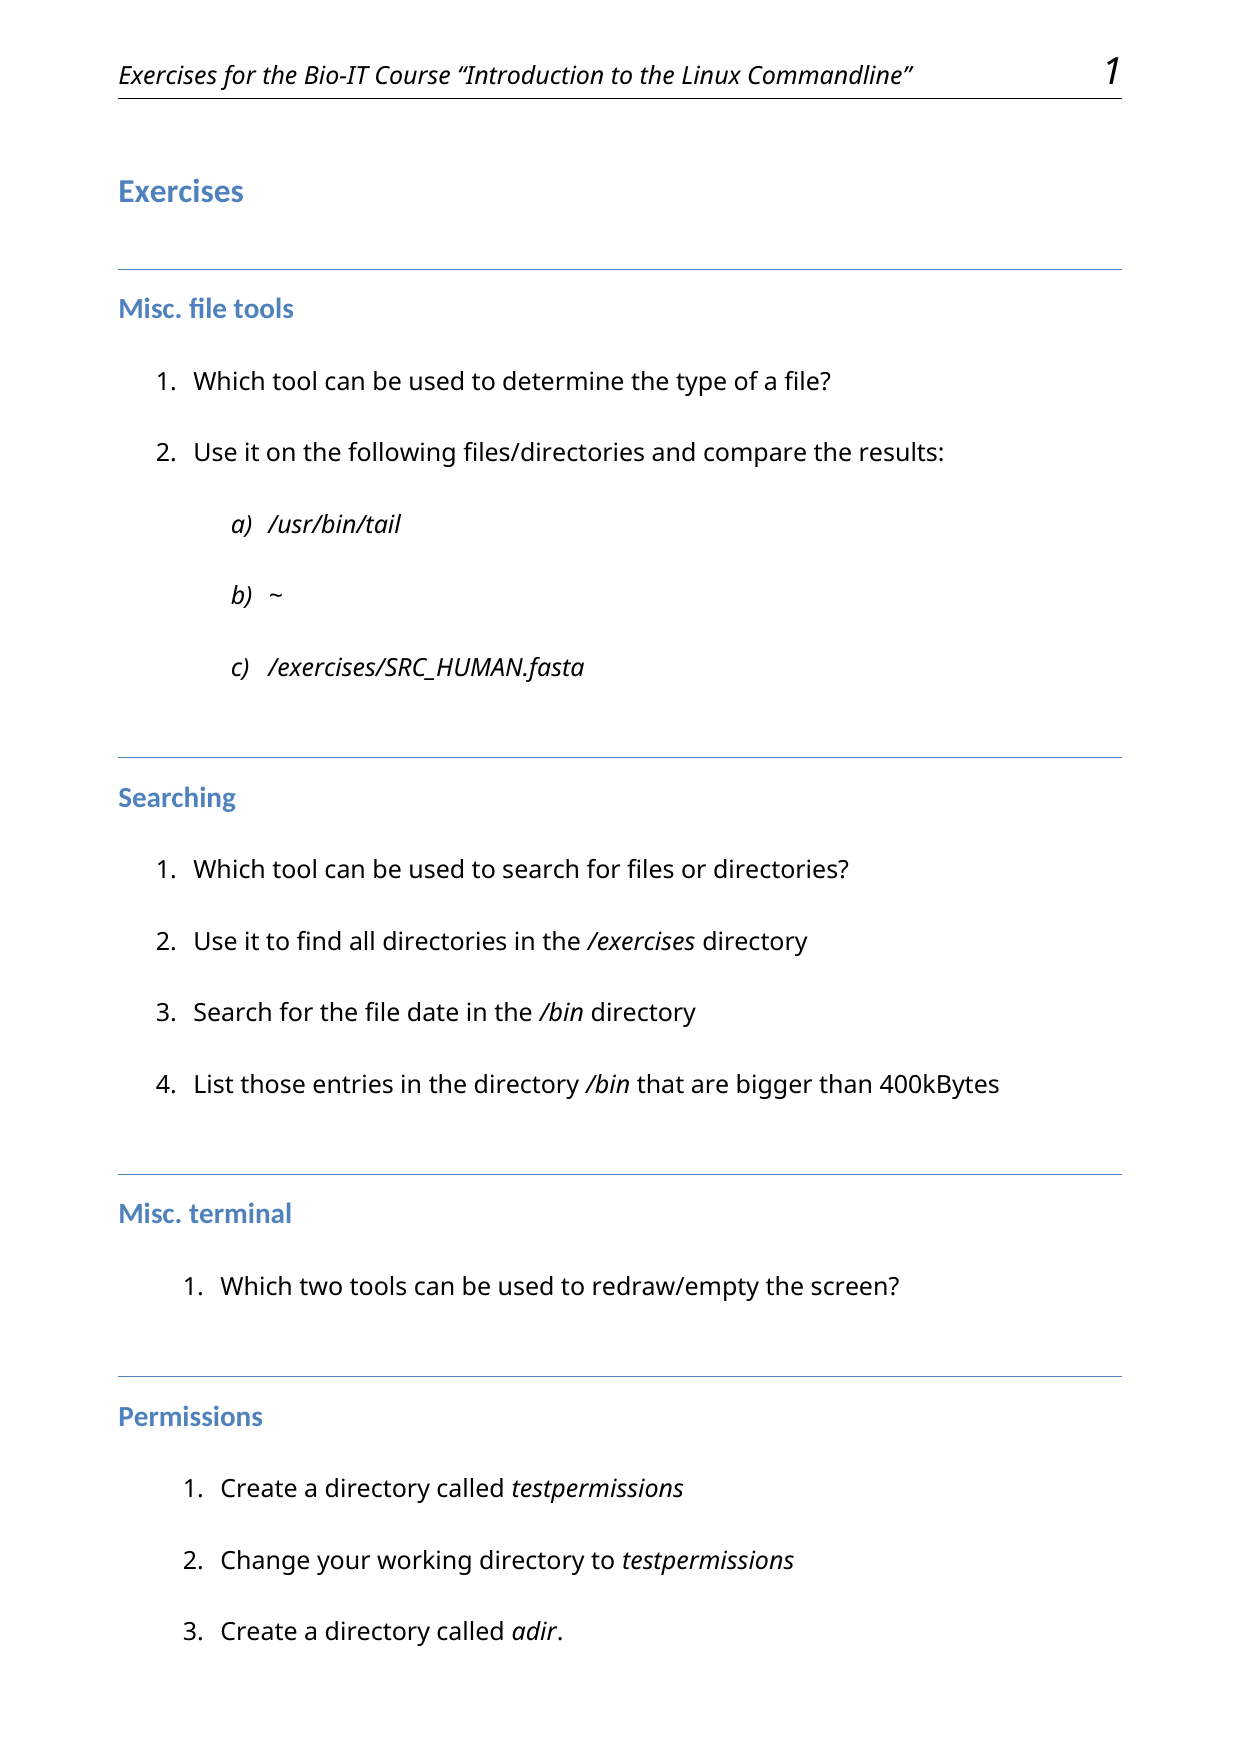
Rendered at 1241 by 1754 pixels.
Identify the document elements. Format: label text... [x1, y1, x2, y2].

subtitle Misc. file tools [118, 290, 1122, 326]
subtitle Exercises [118, 169, 1122, 210]
subtitle Misc. terminal [118, 1196, 1122, 1231]
subtitle Which tool can be used to search for files or directories? [156, 852, 1122, 886]
subtitle Permissions [118, 1398, 1122, 1433]
subtitle Use it on the following files/directories and compare the results: [156, 435, 1122, 469]
subtitle Create a directory called testpermissions [183, 1471, 1122, 1505]
subtitle /usr/bin/tail [231, 506, 1122, 541]
subtitle /exercises/SRC_HUMAN.fasta [231, 649, 1122, 684]
subtitle List those entries in the directory /bin that are bigger than 400kBytes [156, 1066, 1122, 1101]
subtitle Create a directory called adir. [183, 1614, 1122, 1648]
subtitle Change your working directory to testpermissions [183, 1542, 1122, 1576]
subtitle Searching [118, 779, 1122, 814]
subtitle Search for the file date in the /bin directory [156, 995, 1122, 1029]
subtitle Which two tools can be used to redraw/empty the screen? [183, 1269, 1122, 1303]
subtitle ~ [231, 578, 1122, 612]
subtitle Use it to find all directories in the /exercises directory [156, 923, 1122, 957]
subtitle Which tool can be used to determine the type of a file? [156, 363, 1122, 397]
